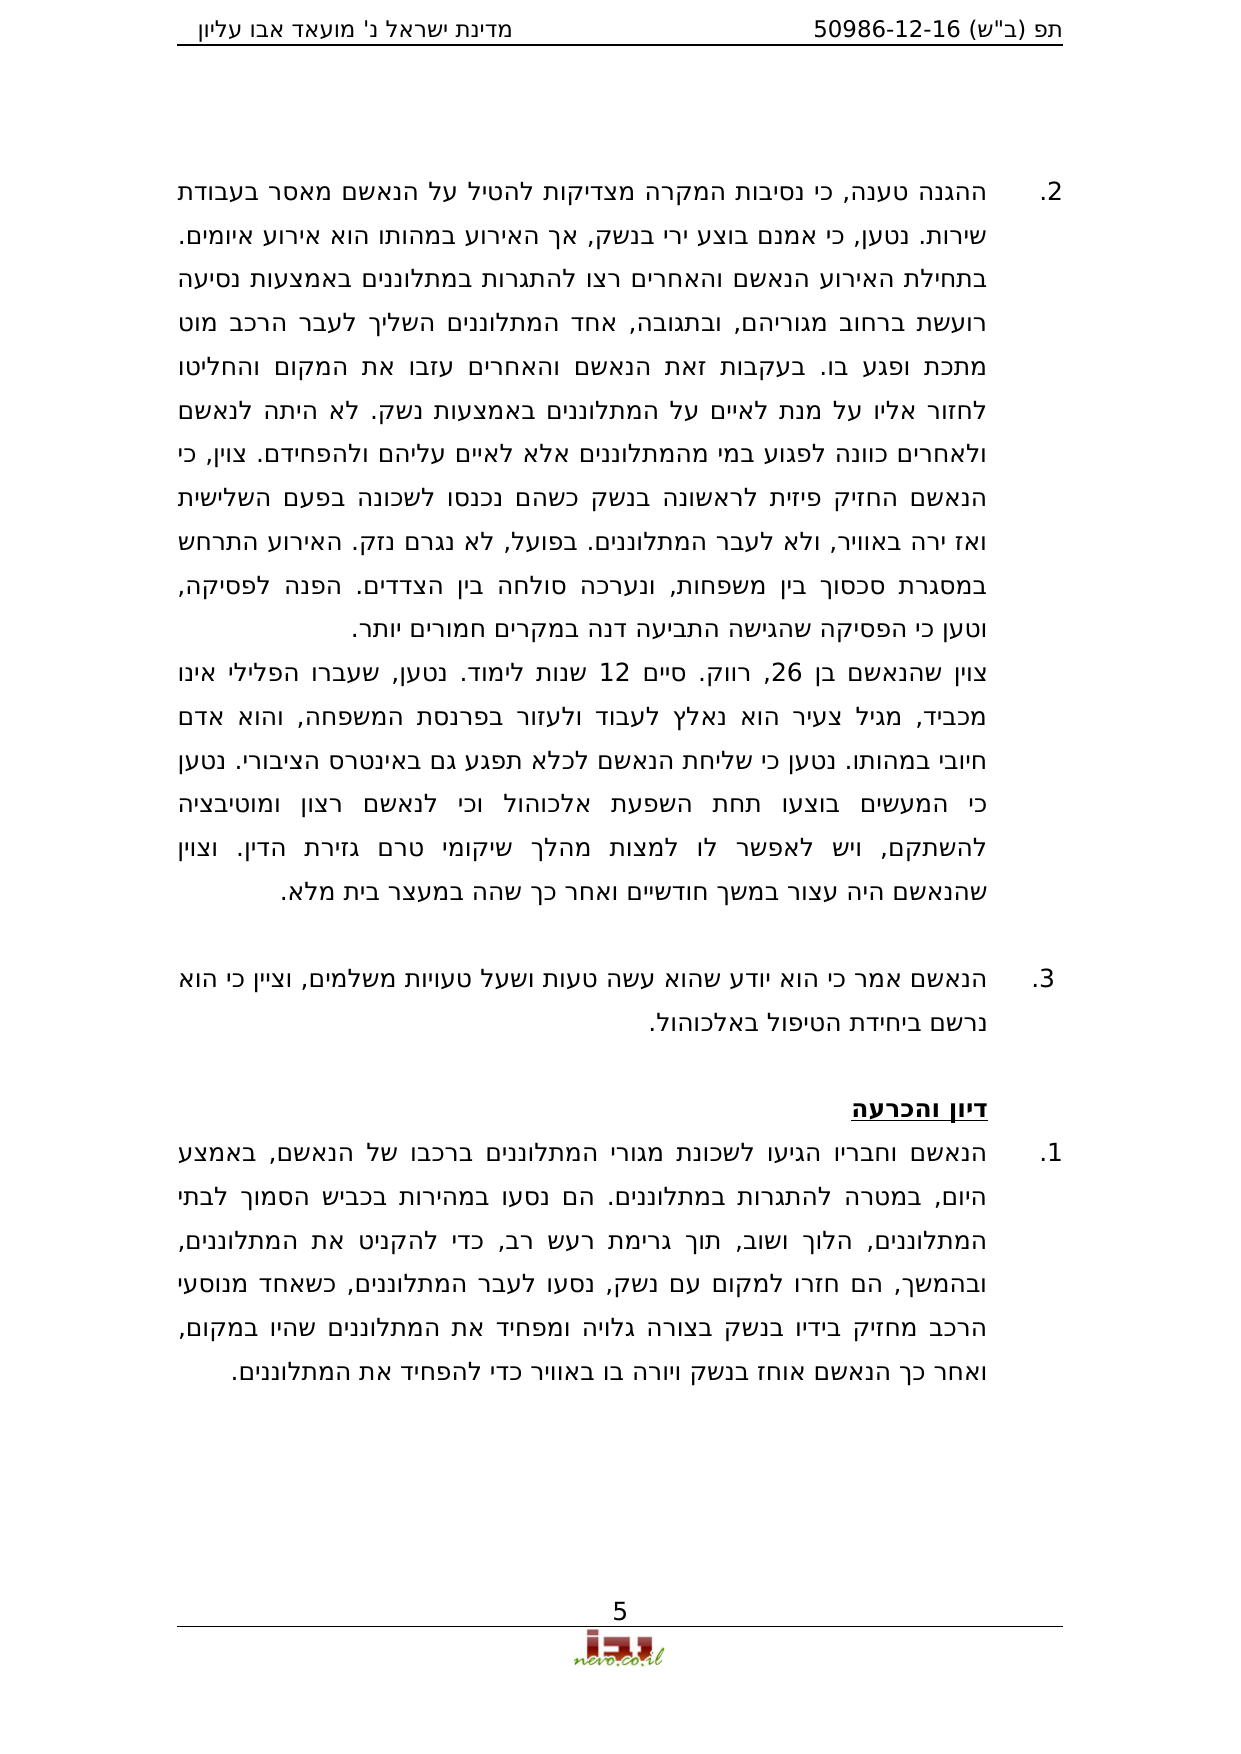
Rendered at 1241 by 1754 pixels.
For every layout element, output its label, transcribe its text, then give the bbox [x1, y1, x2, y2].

text 1. הנאשם וחבריו הגיעו לשכונת מגורי המתלוננים ברכבו של הנאשם, באמצע היום, במטרה להתגרות במתלוננים. הם נסעו במהירות בכביש הסמוך לבתי המתלוננים, הלוך ושוב, תוך גרימת רעש רב, כדי להקניט את המתלוננים, ובהמשך, הם חזרו למקום עם נשק, נסעו לעבר המתלוננים, כשאחד מנוסעי הרכב מחזיק בידיו בנשק בצורה גלויה ומפחיד את המתלוננים שהיו במקום, ואחר כך הנאשם אוחז בנשק ויורה בו באוויר כדי להפחיד את המתלוננים. [177, 1138, 1063, 1386]
text 2. ההגנה טענה, כי נסיבות המקרה מצדיקות להטיל על הנאשם מאסר בעבודת שירות. נטען, כי אמנם בוצע ירי בנשק, אך האירוע במהותו הוא אירוע איומים. בתחילת האירוע הנאשם והאחרים רצו להתגרות במתלוננים באמצעות נסיעה רועשת ברחוב מגוריהם, ובתגובה, אחד המתלוננים השליך לעבר הרכב מוט מתכת ופגע בו. בעקבות זאת הנאשם והאחרים עזבו את המקום והחליטו לחזור אליו על מנת לאיים על המתלוננים באמצעות נשק. לא היתה לנאשם ולאחרים כוונה לפגוע במי מהמתלוננים אלא לאיים עליהם ולהפחידם. צוין, כי הנאשם החזיק פיזית לראשונה בנשק כשהם נכנסו לשכונה בפעם השלישית ואז ירה באוויר, ולא לעבר המתלוננים. בפועל, לא נגרם נזק. האירוע התרחש במסגרת סכסוך בין משפחות, ונערכה סולחה בין הצדדים. הפנה לפסיקה, וטען כי הפסיקה שהגישה התביעה דנה במקרים חמורים יותר. [177, 177, 1063, 644]
text דיון והכרעה [177, 1095, 1063, 1124]
text צוין שהנאשם בן 26, רווק. סיים 12 שנות לימוד. נטען, שעברו הפלילי אינו מכביד, מגיל צעיר הוא נאלץ לעבוד ולעזור בפרנסת המשפחה, והוא אדם חיובי במהותו. נטען כי שליחת הנאשם לכלא תפגע גם באינטרס הציבורי. נטען כי המעשים בוצעו תחת השפעת אלכוהול וכי לנאשם רצון ומוטיבציה להשתקם, ויש לאפשר לו למצות מהלך שיקומי טרם גזירת הדין. וצוין שהנאשם היה עצור במשך חודשיים ואחר כך שהה במעצר בית מלא. [177, 658, 988, 906]
picture [574, 1629, 666, 1667]
text 3. הנאשם אמר כי הוא יודע שהוא עשה טעות ושעל טעויות משלמים, וציין כי הוא נרשם ביחידת הטיפול באלכוהול. [177, 964, 1063, 1037]
